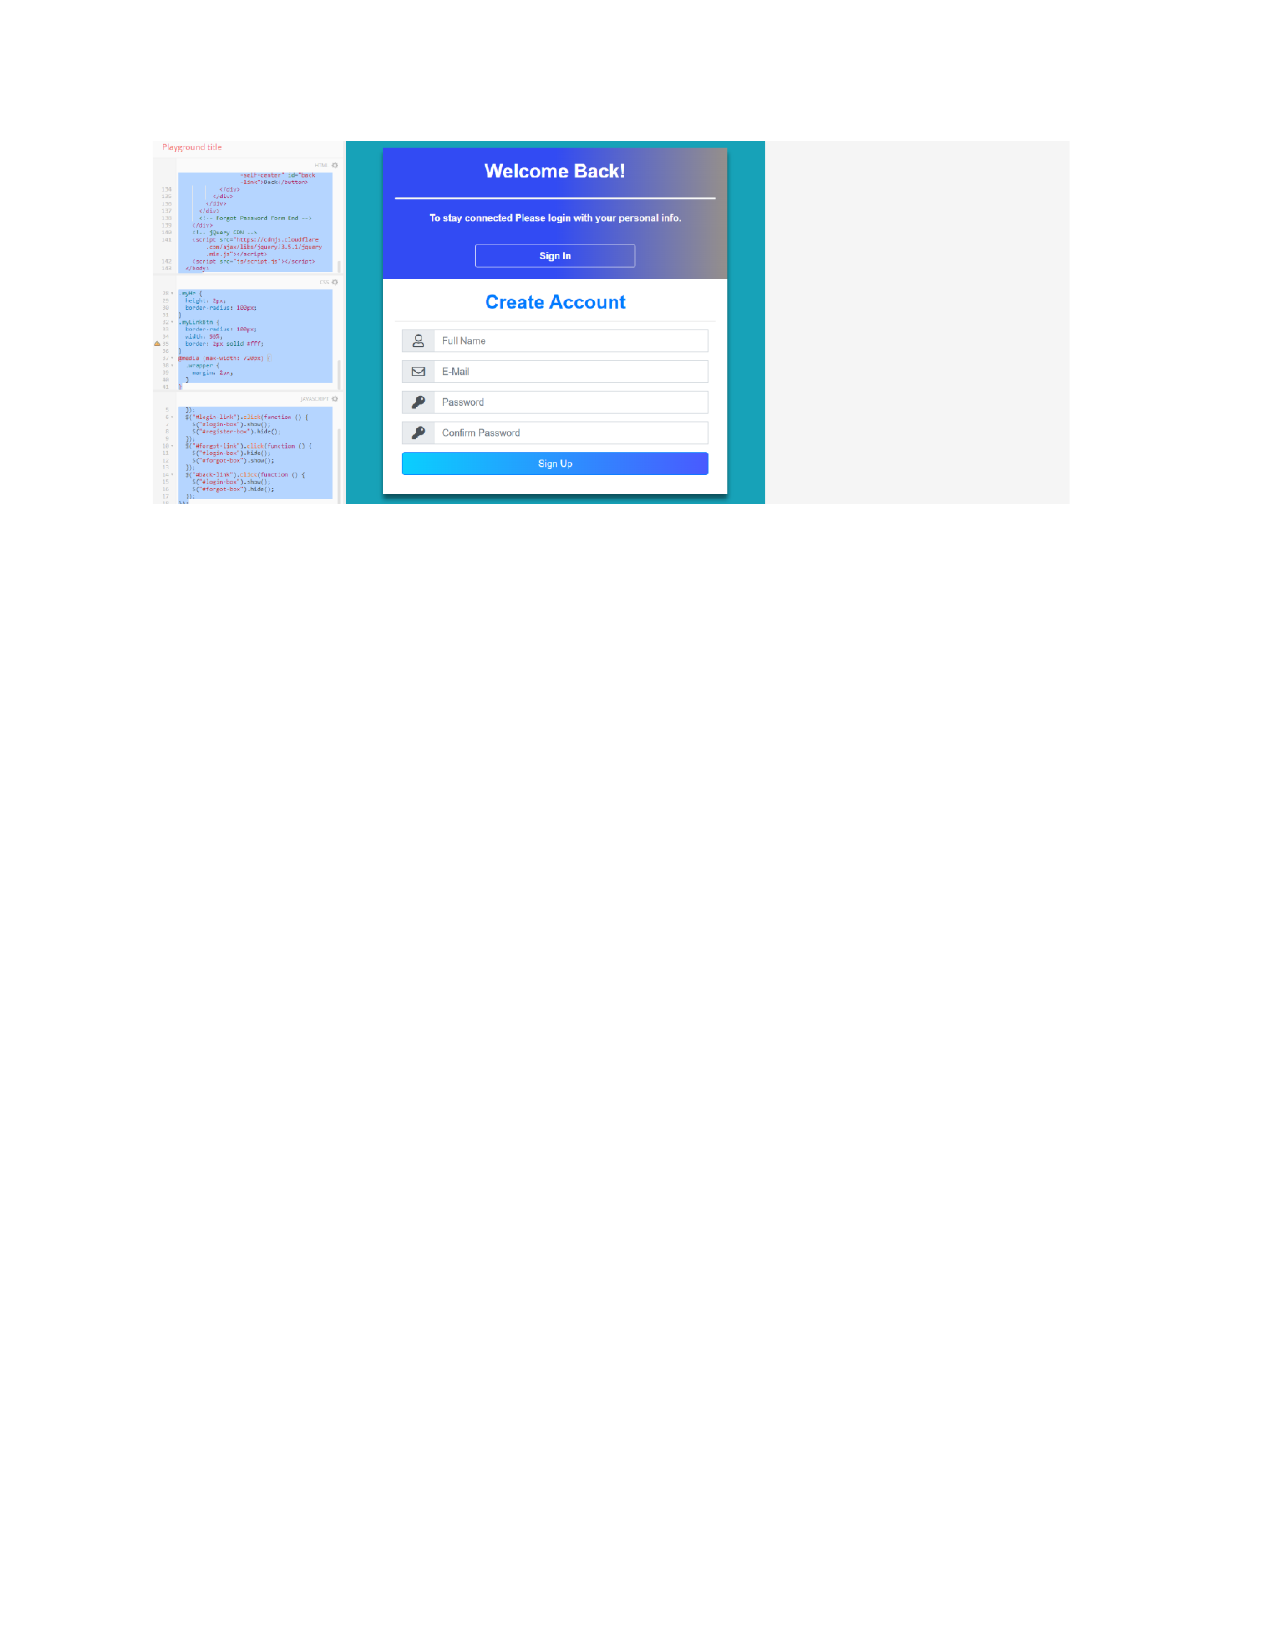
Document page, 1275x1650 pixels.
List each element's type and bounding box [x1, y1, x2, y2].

picture [152, 141, 1070, 504]
